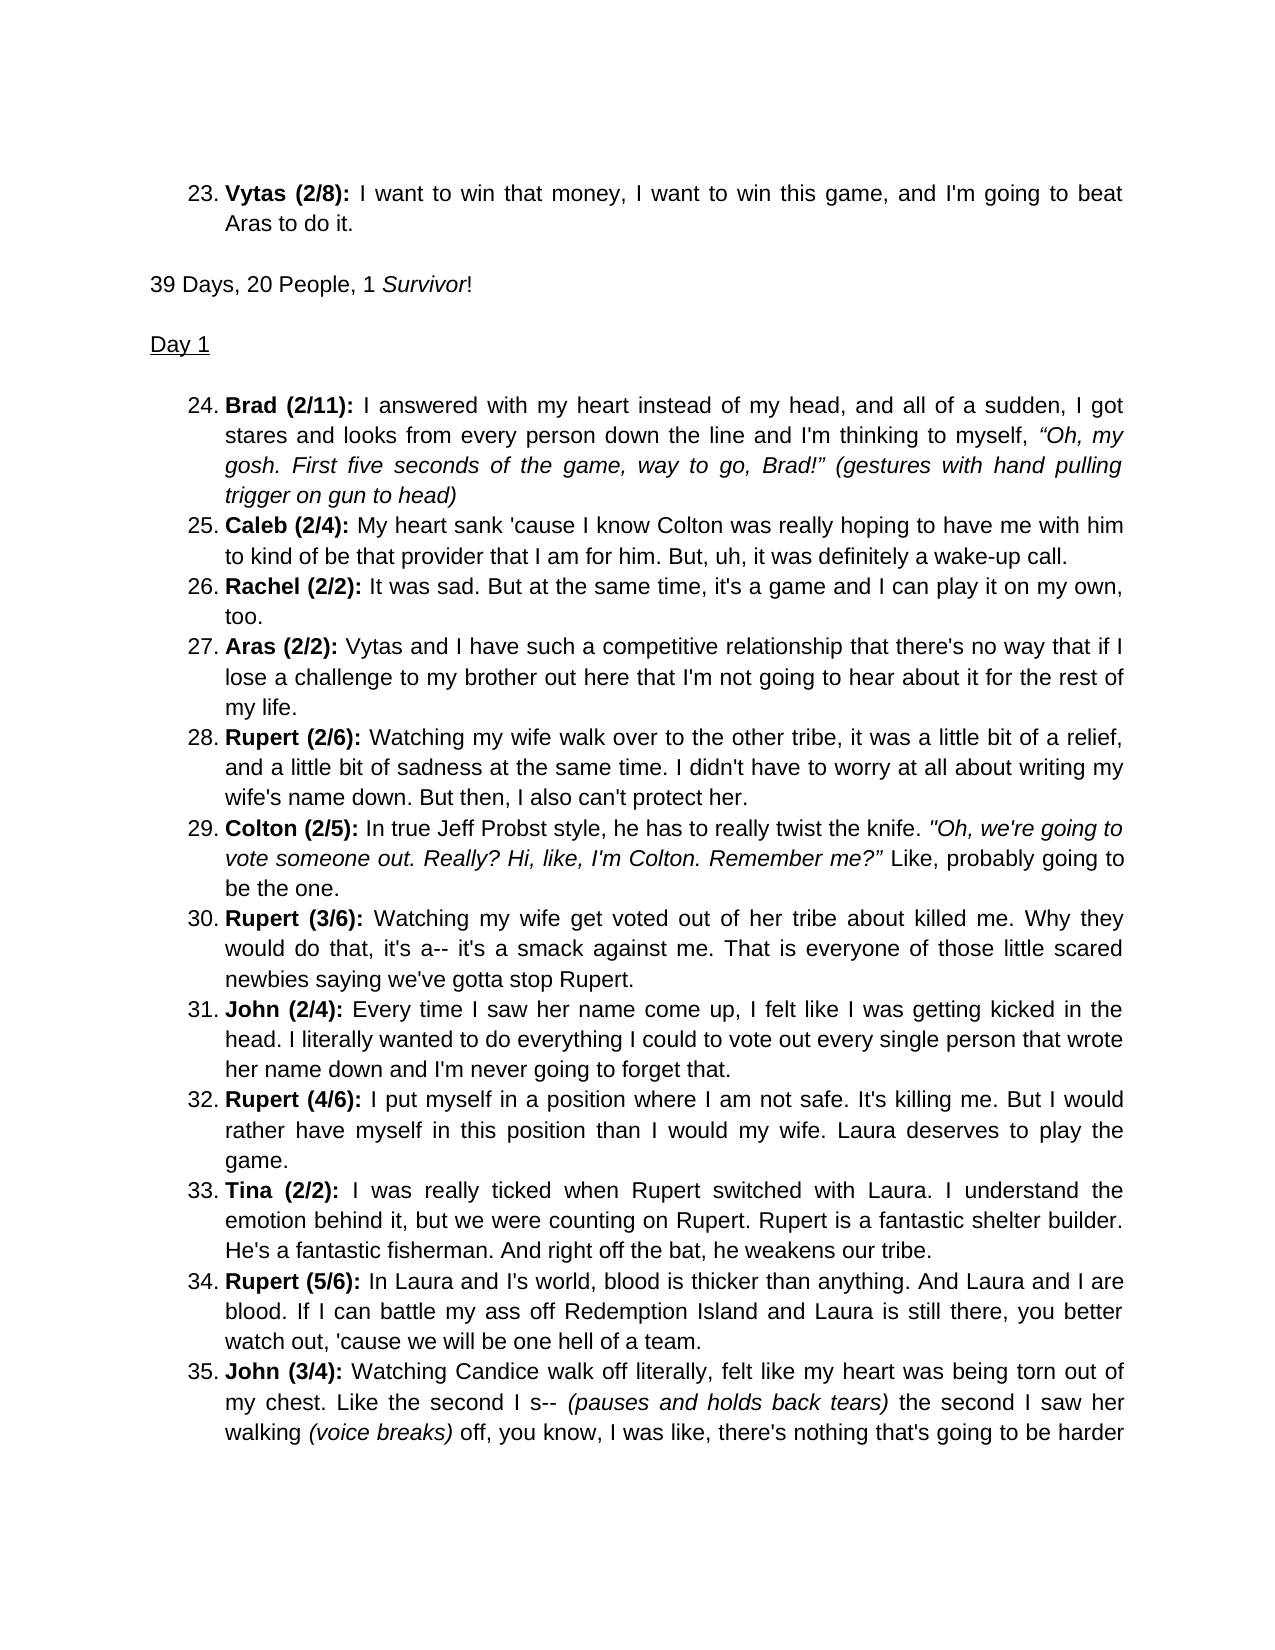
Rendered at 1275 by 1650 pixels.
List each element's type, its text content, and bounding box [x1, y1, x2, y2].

list Caleb (2/4): My heart sank 'cause I know Colton was really hoping to have me with him to kind of be that provider that I am for him. But, uh, it was definitely a wake-up call. [187, 512, 1125, 569]
list Aras (2/2): Vytas and I have such a competitive relationship that there's no way that if I lose a challenge to my brother out here that I'm not going to hear about it for the rest of my life. [187, 633, 1125, 720]
list Rupert (3/6): Watching my wife get voted out of her tribe about killed me. Why they would do that, it's a-- it's a smack against me. That is everyone of those little scared newbies saying we've gotta stop Rupert. [187, 905, 1125, 992]
list Tina (2/2): I was really ticked when Rupert switched with Laura. I understand the emotion behind it, but we were counting on Rupert. Rupert is a fantastic shelter builder. He's a fantastic fisherman. And right off the bat, he weakens our tribe. [187, 1177, 1125, 1264]
list Brad (2/11): I answered with my heart instead of my head, and all of a sudden, I got stares and looks from every person down the line and I'm thinking to myself, “Oh, my gosh. First five seconds of the game, way to go, Brad!” (gestures with hand pulling trigger on gun to head) [187, 392, 1125, 509]
text Day 1 [150, 331, 1125, 358]
list John (2/4): Every time I saw her name come up, I felt like I was getting kicked in the head. I literally wanted to do everything I could to vote out every single person that wrote her name down and I'm never going to forget that. [187, 996, 1125, 1083]
list Rupert (4/6): I put myself in a position where I am not safe. It's killing me. But I would rather have myself in this position than I would my wife. Laura deserves to play the game. [187, 1086, 1125, 1173]
list Colton (2/5): In true Jeff Probst style, he has to really twist the knife. "Oh, we're going to vote someone out. Really? Hi, like, I'm Colton. Remember me?” Like, probably going to be the one. [187, 814, 1125, 901]
list Vytas (2/8): I want to win that money, I want to win this game, and I'm going to beat Aras to do it. [187, 180, 1125, 237]
list Rupert (5/6): In Laura and I's world, blood is thicker than anything. And Laura and I are blood. If I can battle my ass off Redemption Island and Laura is still there, you better watch out, 'cause we will be one hell of a team. [187, 1268, 1125, 1354]
list Rachel (2/2): It was sad. But at the same time, it's a game and I can play it on my own, too. [187, 573, 1125, 629]
text 39 Days, 20 People, 1 Survivor! [150, 271, 1125, 297]
list Rupert (2/6): Watching my wife walk over to the other tribe, it was a little bit of a relief, and a little bit of sadness at the same time. I didn't have to worry at all about writing my wife's name down. But then, I also can't protect her. [187, 724, 1125, 811]
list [187, 1358, 1125, 1445]
